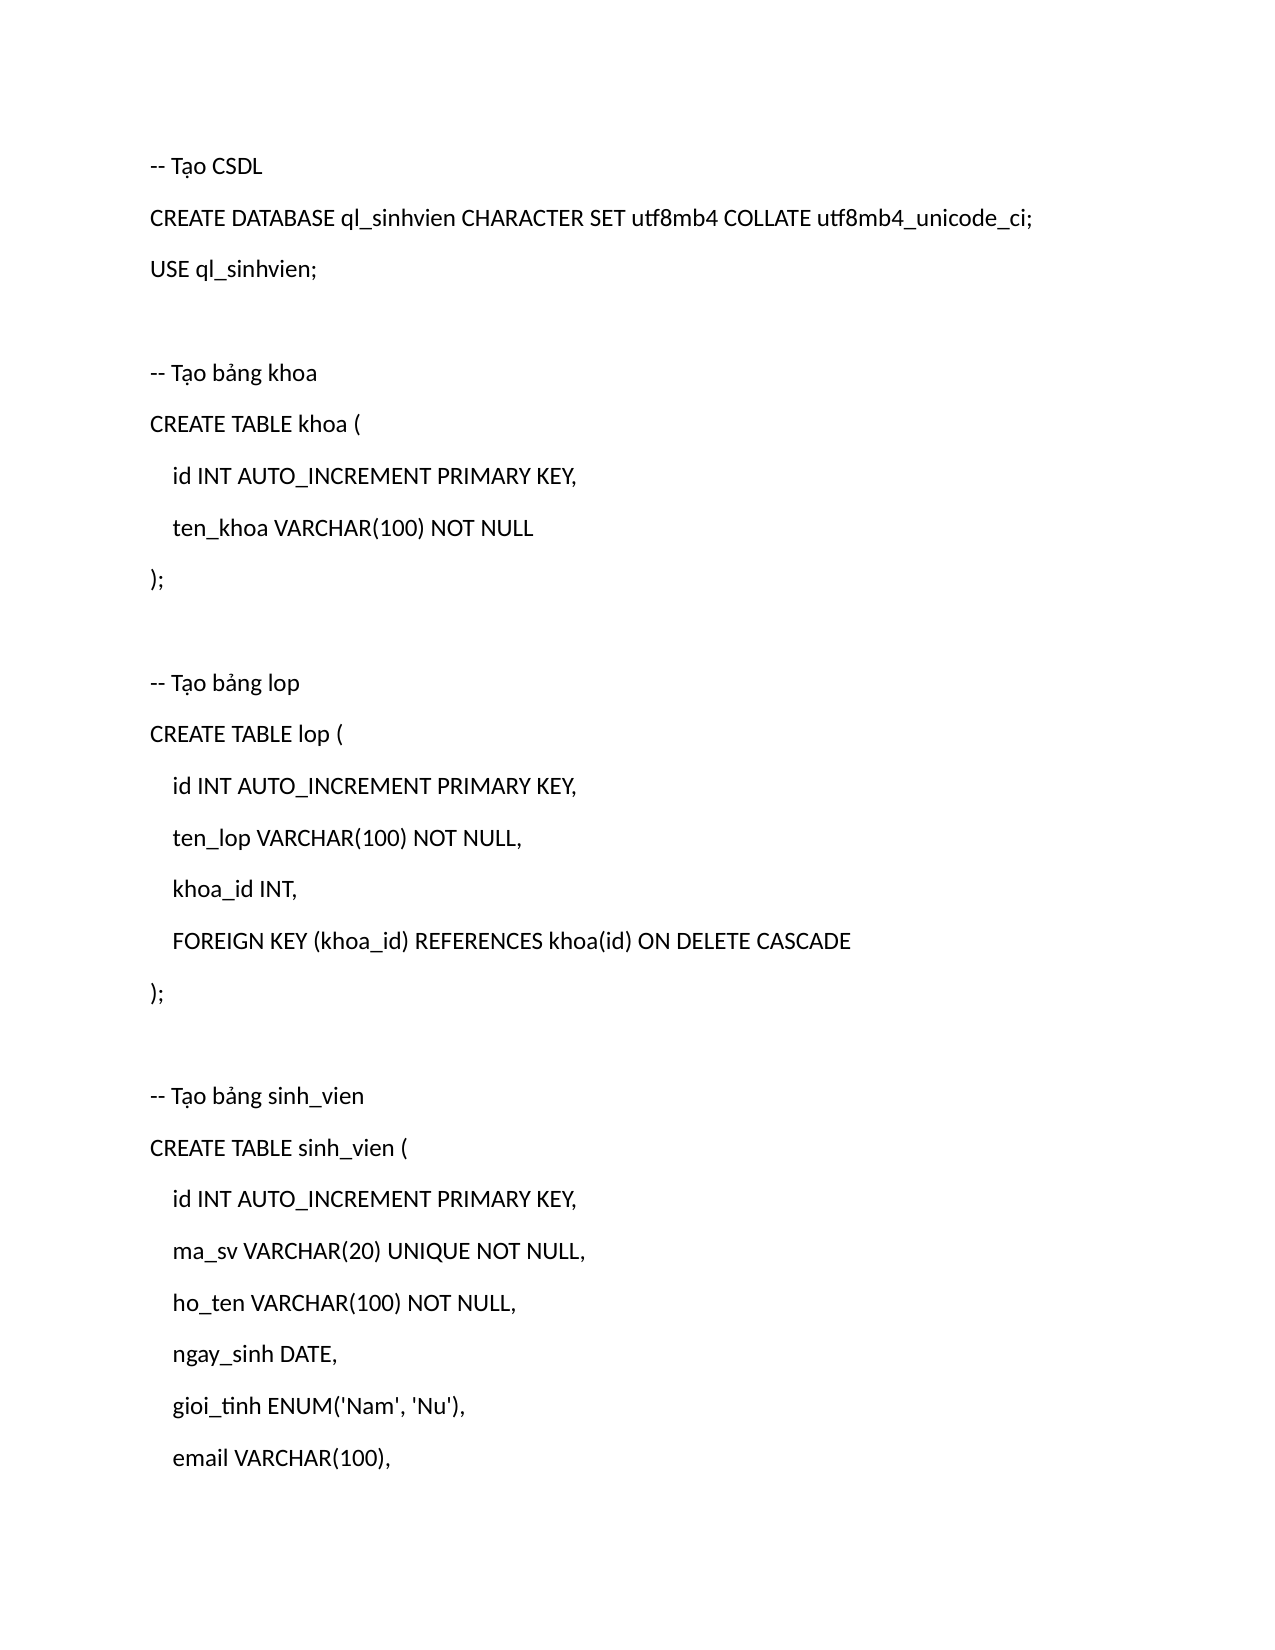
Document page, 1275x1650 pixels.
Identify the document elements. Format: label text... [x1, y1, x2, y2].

text ten_lop VARCHAR(100) NOT NULL, [150, 822, 1125, 852]
text ten_khoa VARCHAR(100) NOT NULL [150, 512, 1125, 542]
text -- Tạo bảng sinh_vien [150, 1080, 1125, 1111]
text khoa_id INT, [150, 873, 1125, 904]
text gioi_tinh ENUM('Nam', 'Nu'), [150, 1390, 1125, 1421]
text id INT AUTO_INCREMENT PRIMARY KEY, [150, 460, 1125, 491]
text ngay_sinh DATE, [150, 1338, 1125, 1369]
text -- Tạo bảng lop [150, 667, 1125, 697]
text ho_ten VARCHAR(100) NOT NULL, [150, 1287, 1125, 1317]
text id INT AUTO_INCREMENT PRIMARY KEY, [150, 1183, 1125, 1214]
text ); [150, 977, 1125, 1007]
text -- Tạo bảng khoa [150, 357, 1125, 387]
text ma_sv VARCHAR(20) UNIQUE NOT NULL, [150, 1235, 1125, 1266]
text ); [150, 563, 1125, 594]
text CREATE TABLE lop ( [150, 718, 1125, 749]
text id INT AUTO_INCREMENT PRIMARY KEY, [150, 770, 1125, 801]
text CREATE TABLE khoa ( [150, 408, 1125, 439]
text -- Tạo CSDL [150, 150, 1125, 181]
text USE ql_sinhvien; [150, 253, 1125, 284]
text CREATE DATABASE ql_sinhvien CHARACTER SET utf8mb4 COLLATE utf8mb4_unicode_ci; [150, 202, 1125, 232]
text email VARCHAR(100), [150, 1442, 1125, 1472]
text CREATE TABLE sinh_vien ( [150, 1132, 1125, 1162]
text FOREIGN KEY (khoa_id) REFERENCES khoa(id) ON DELETE CASCADE [150, 925, 1125, 956]
